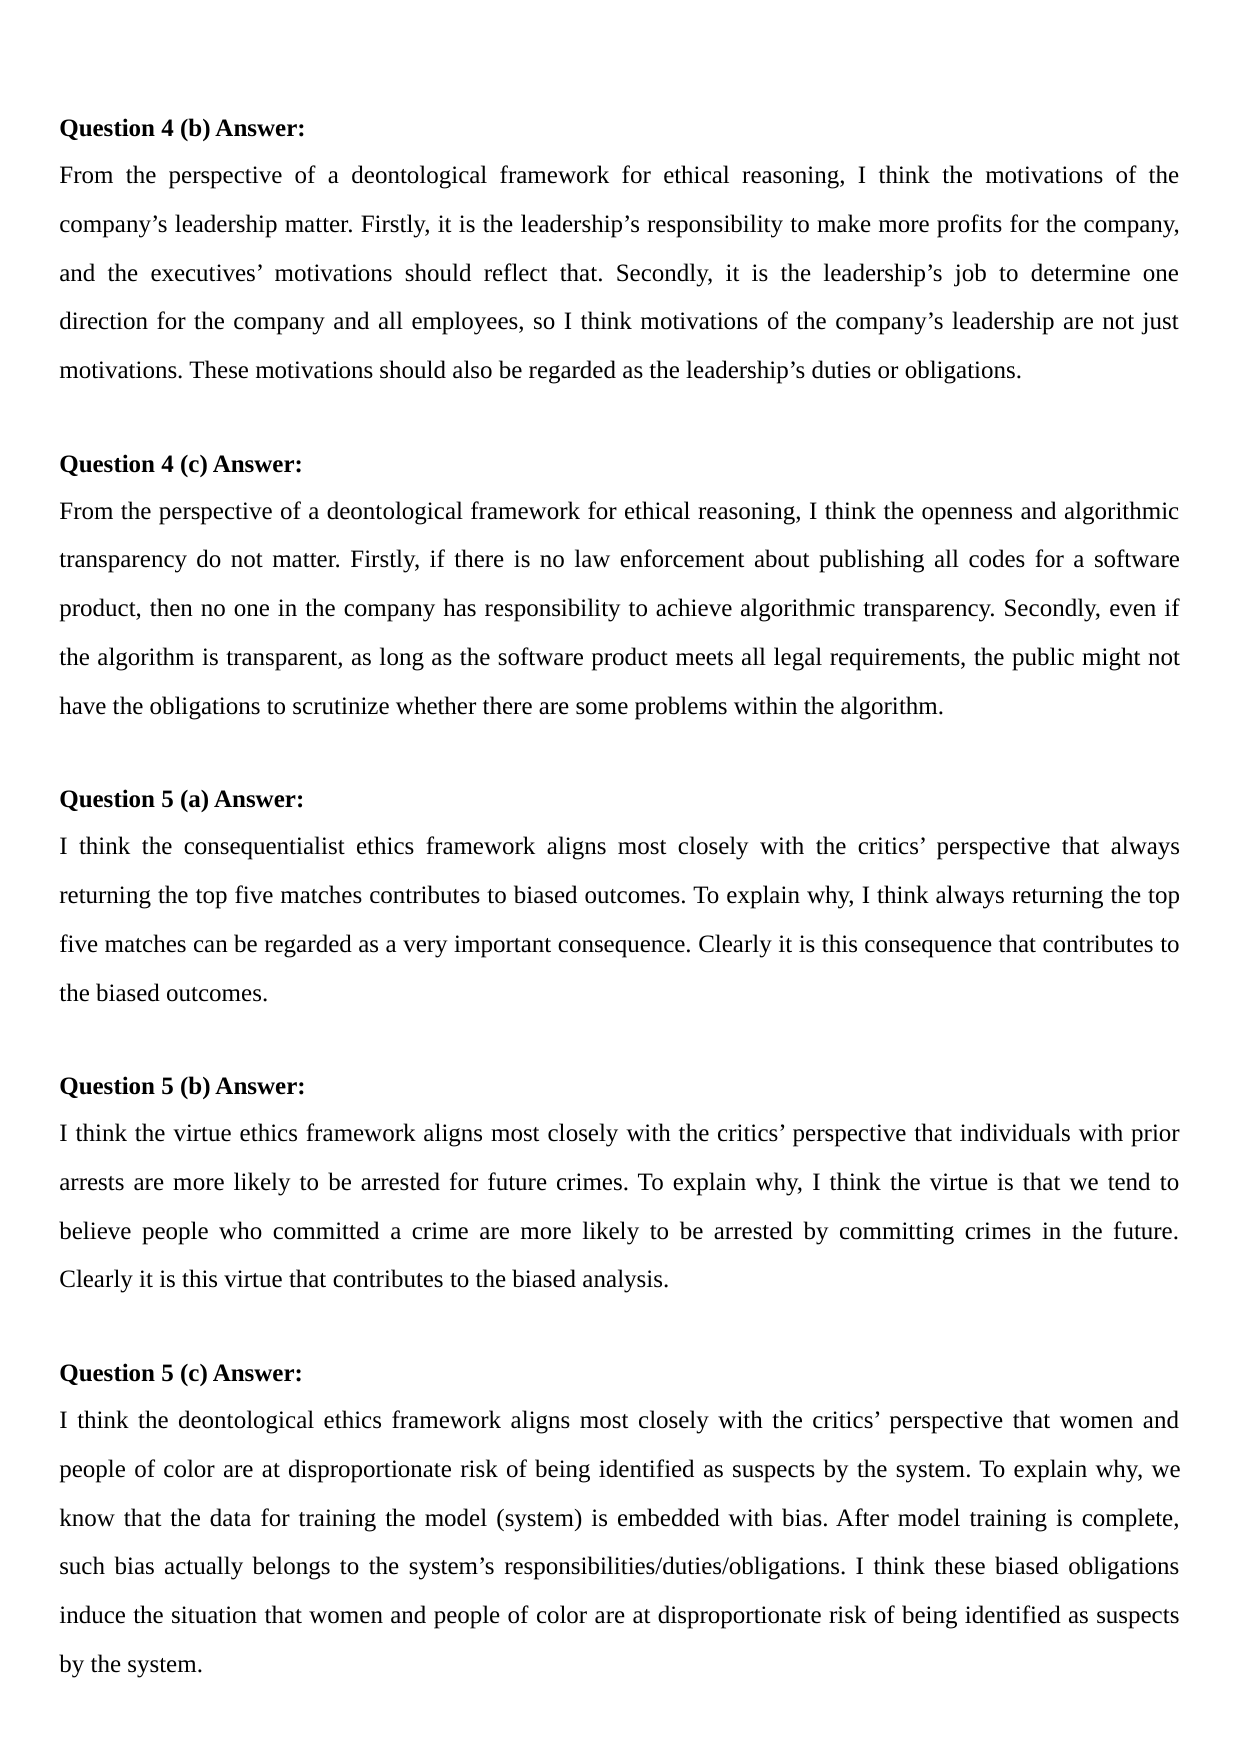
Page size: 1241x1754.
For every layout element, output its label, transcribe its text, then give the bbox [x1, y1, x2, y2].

text Question 4 (b) Answer: [59, 111, 1181, 144]
text Question 5 (c) Answer: [59, 1356, 1181, 1389]
text I think the virtue ethics framework aligns most closely with the critics’ perspective that individuals with prior arrests are more likely to be arrested for future crimes. To explain why, I think the virtue is that we tend to believe people who committed a crime are more likely to be arrested by committing crimes in the future. Clearly it is this virtue that contributes to the biased analysis. [59, 1116, 1181, 1295]
text Question 5 (b) Answer: [59, 1069, 1181, 1102]
text Question 5 (a) Answer: [59, 783, 1181, 815]
text From the perspective of a deontological framework for ethical reasoning, I think the motivations of the company’s leadership matter. Firstly, it is the leadership’s responsibility to make more profits for the company, and the executives’ motivations should reflect that. Secondly, it is the leadership’s job to determine one direction for the company and all employees, so I think motivations of the company’s leadership are not just motivations. These motivations should also be regarded as the leadership’s duties or obligations. [59, 158, 1181, 386]
text I think the consequentialist ethics framework aligns most closely with the critics’ perspective that always returning the top five matches contributes to biased outcomes. To explain why, I think always returning the top five matches can be regarded as a very important consequence. Clearly it is this consequence that contributes to the biased outcomes. [59, 829, 1181, 1008]
text From the perspective of a deontological framework for ethical reasoning, I think the openness and algorithmic transparency do not matter. Firstly, if there is no law enforcement about publishing all codes for a software product, then no one in the company has responsibility to achieve algorithmic transparency. Secondly, even if the algorithm is transparent, as long as the software product meets all legal requirements, the public might not have the obligations to scrutinize whether there are some problems within the algorithm. [59, 494, 1181, 721]
text I think the deontological ethics framework aligns most closely with the critics’ perspective that women and people of color are at disproportionate risk of being identified as suspects by the system. To explain why, we know that the data for training the model (system) is embedded with bias. After model training is complete, such bias actually belongs to the system’s responsibilities/duties/obligations. I think these biased obligations induce the situation that women and people of color are at disproportionate risk of being identified as suspects by the system. [59, 1403, 1181, 1679]
text Question 4 (c) Answer: [59, 447, 1181, 479]
